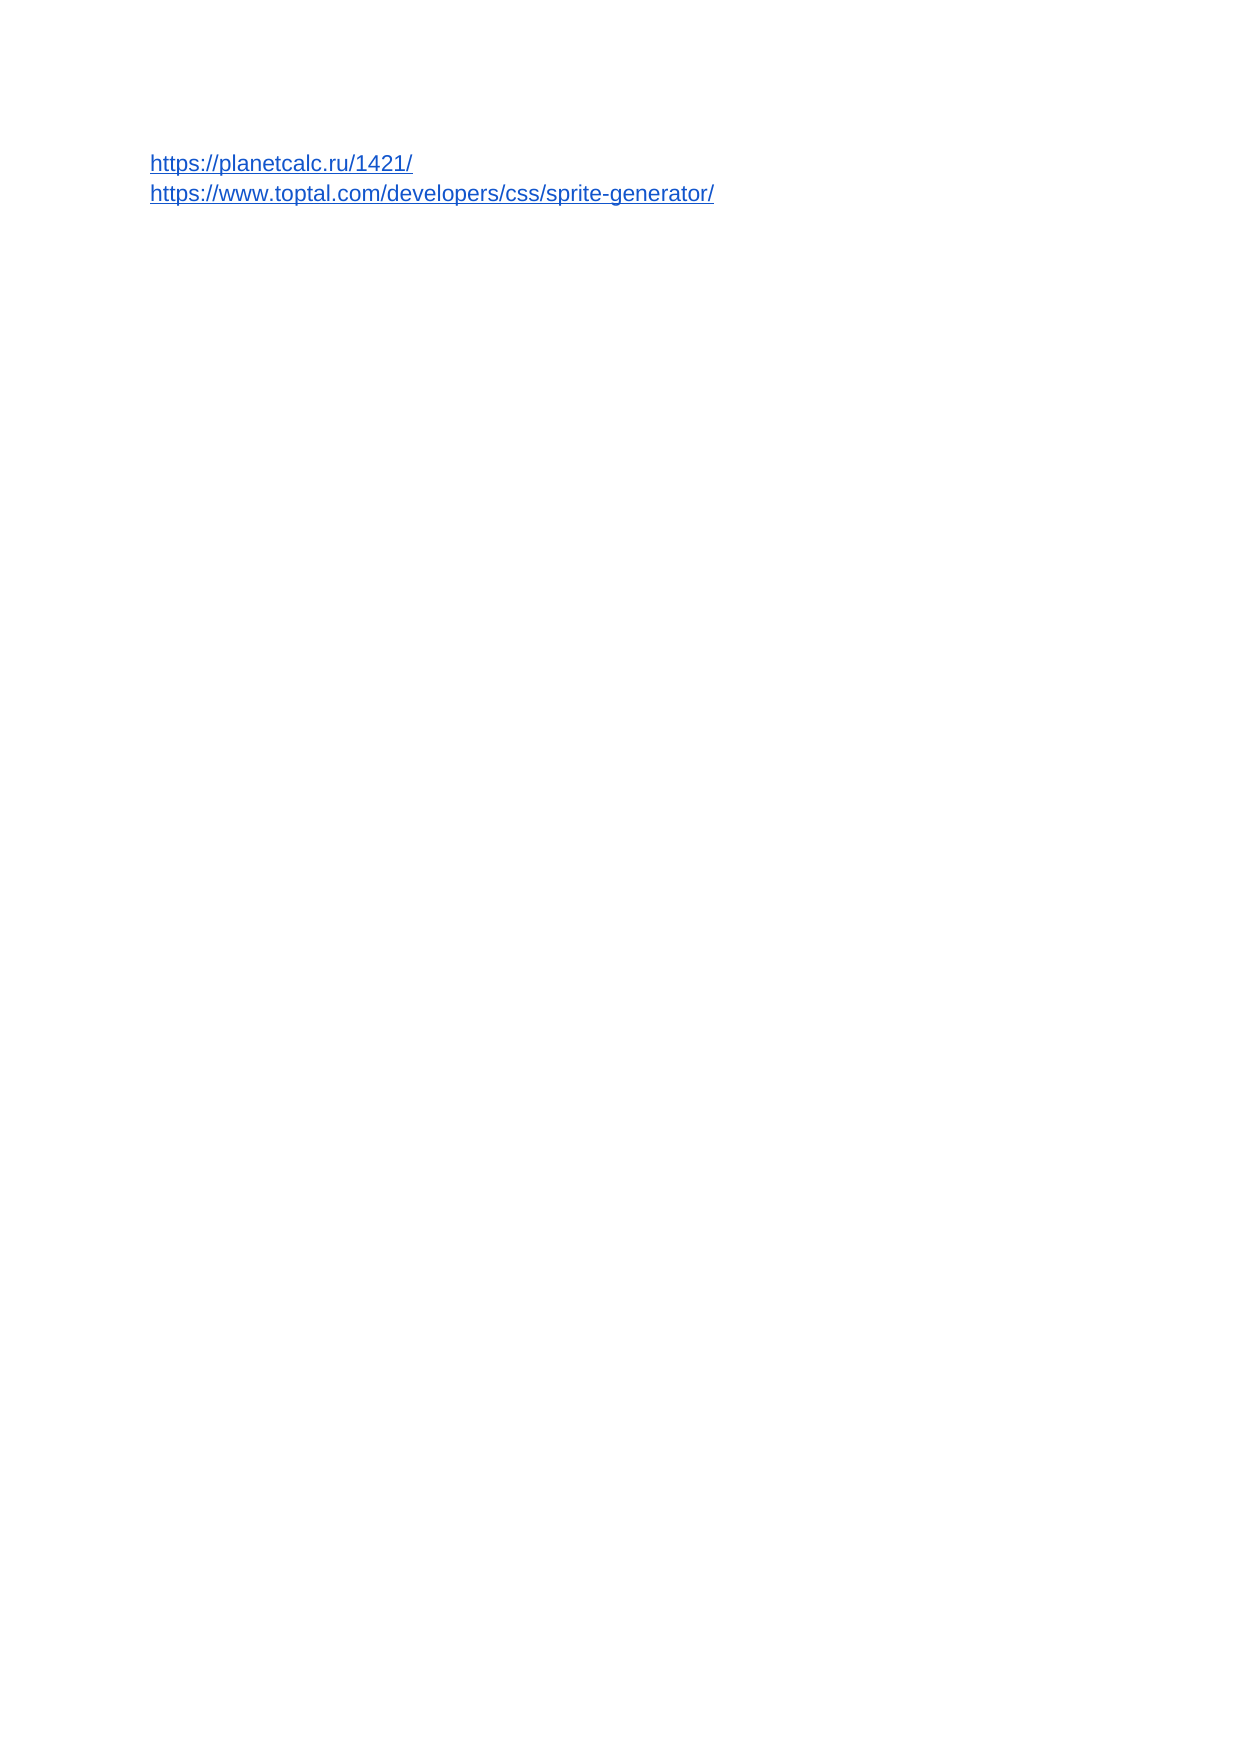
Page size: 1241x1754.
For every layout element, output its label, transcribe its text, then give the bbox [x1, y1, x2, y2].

text https://planetcalc.ru/1421/ [150, 150, 1090, 176]
text https://www.toptal.com/developers/css/sprite-generator/ [150, 180, 1090, 207]
